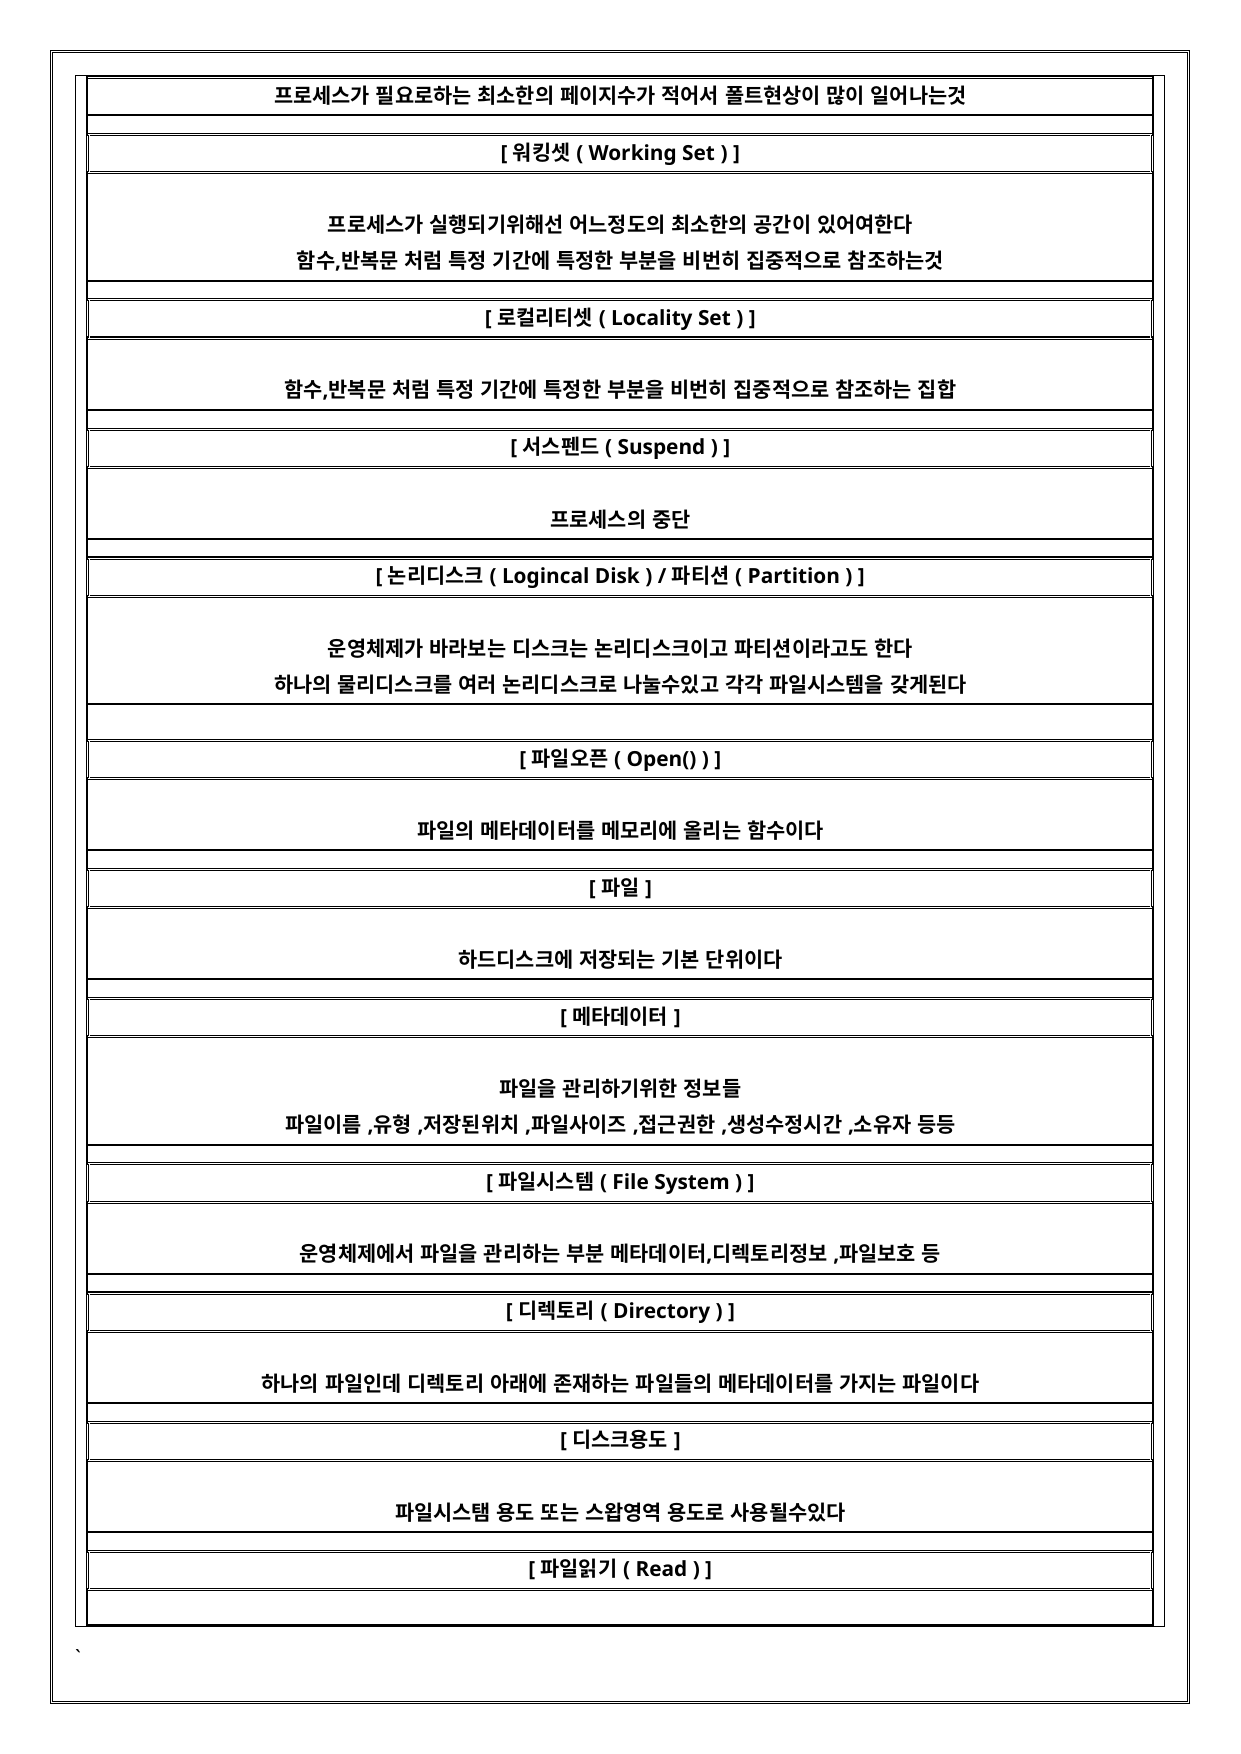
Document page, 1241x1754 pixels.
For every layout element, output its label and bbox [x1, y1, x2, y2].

table_header [88, 340, 1152, 409]
table_header [88, 1333, 1152, 1402]
table_header [88, 980, 1152, 997]
table_header [88, 1204, 1152, 1273]
table_header [88, 1275, 1152, 1291]
table_header [88, 469, 1152, 538]
table_header [88, 1404, 1152, 1421]
table_header [1154, 76, 1164, 1626]
table_header [88, 909, 1152, 978]
table_header [88, 1146, 1152, 1162]
table_header [88, 869, 1152, 908]
table_header [88, 79, 1152, 114]
table_header [88, 558, 1152, 597]
table_header [88, 540, 1152, 556]
table_header [88, 1533, 1152, 1550]
table_header [88, 1163, 1152, 1203]
table_header [88, 282, 1152, 298]
table_header [88, 411, 1152, 428]
table_header [88, 134, 1152, 173]
table_header [88, 429, 1152, 468]
table_header [88, 598, 1152, 703]
table_header [88, 998, 1152, 1037]
table_header [76, 76, 86, 1626]
table_header [88, 299, 1152, 339]
table_header [88, 705, 1152, 739]
table_header [88, 1591, 1152, 1624]
table_header [88, 851, 1152, 868]
table_header [88, 1551, 1152, 1590]
table_header [88, 1293, 1152, 1332]
table_header [88, 1038, 1152, 1144]
table_header [88, 1462, 1152, 1531]
table_header [88, 740, 1152, 779]
table_header [88, 116, 1152, 133]
table_header [88, 1422, 1152, 1461]
table_header [88, 780, 1152, 849]
table_header [88, 174, 1152, 280]
